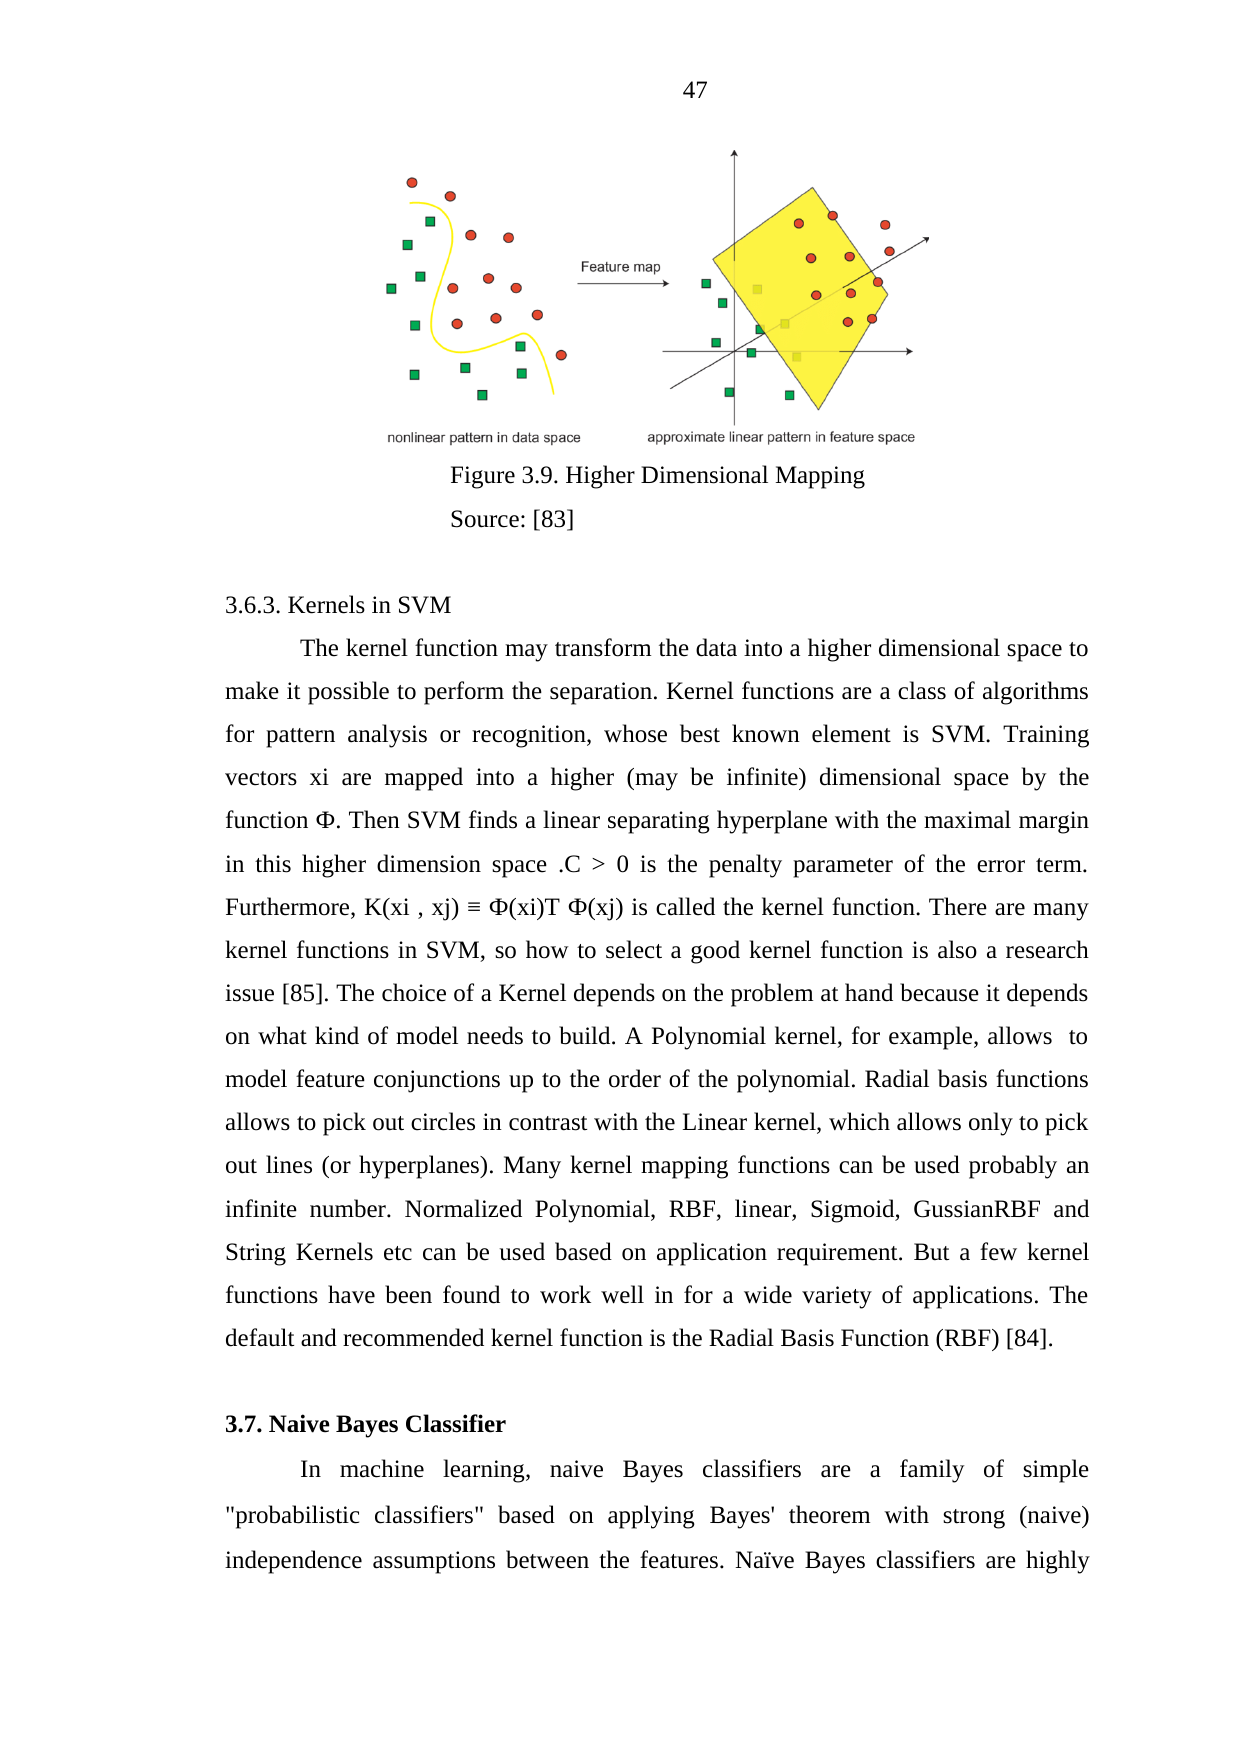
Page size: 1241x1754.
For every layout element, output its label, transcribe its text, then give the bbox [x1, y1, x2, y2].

text The kernel function may transform the data into a higher dimensional space to make it possible to perform the separation. Kernel functions are a class of algorithms for pattern analysis or recognition, whose best known element is SVM. Training vectors xi are mapped into a higher (may be infinite) dimensional space by the function Ф. Then SVM finds a linear separating hyperplane with the maximal margin in this higher dimension space .C > 0 is the penalty parameter of the error term. Furthermore, K(xi , xj) ≡ Ф(xi)T Ф(xj) is called the kernel function. There are many kernel functions in SVM, so how to select a good kernel function is also a research issue [85]. The choice of a Kernel depends on the problem at hand because it depends on what kind of model needs to build. A Polynomial kernel, for example, allows to model feature conjunctions up to the order of the polynomial. Radial basis functions allows to pick out circles in contrast with the Linear kernel, which allows only to pick out lines (or hyperplanes). Many kernel mapping functions can be used probably an infinite number. Normalized Polynomial, RBF, linear, Sigmoid, GussianRBF and String Kernels etc can be used based on application requirement. But a few kernel functions have been found to work well in for a wide variety of applications. The default and recommended kernel function is the Radial Basis Function (RBF) [84]. [225, 633, 1090, 1352]
picture [386, 150, 929, 447]
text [225, 1454, 1090, 1574]
text 3.7. Naive Bayes Classifier [225, 1409, 1090, 1438]
text 3.6.3. Kernels in SVM [225, 590, 1090, 619]
text Source: [83] [375, 504, 1090, 532]
text Figure 3.9. Higher Dimensional Mapping [375, 461, 1090, 489]
